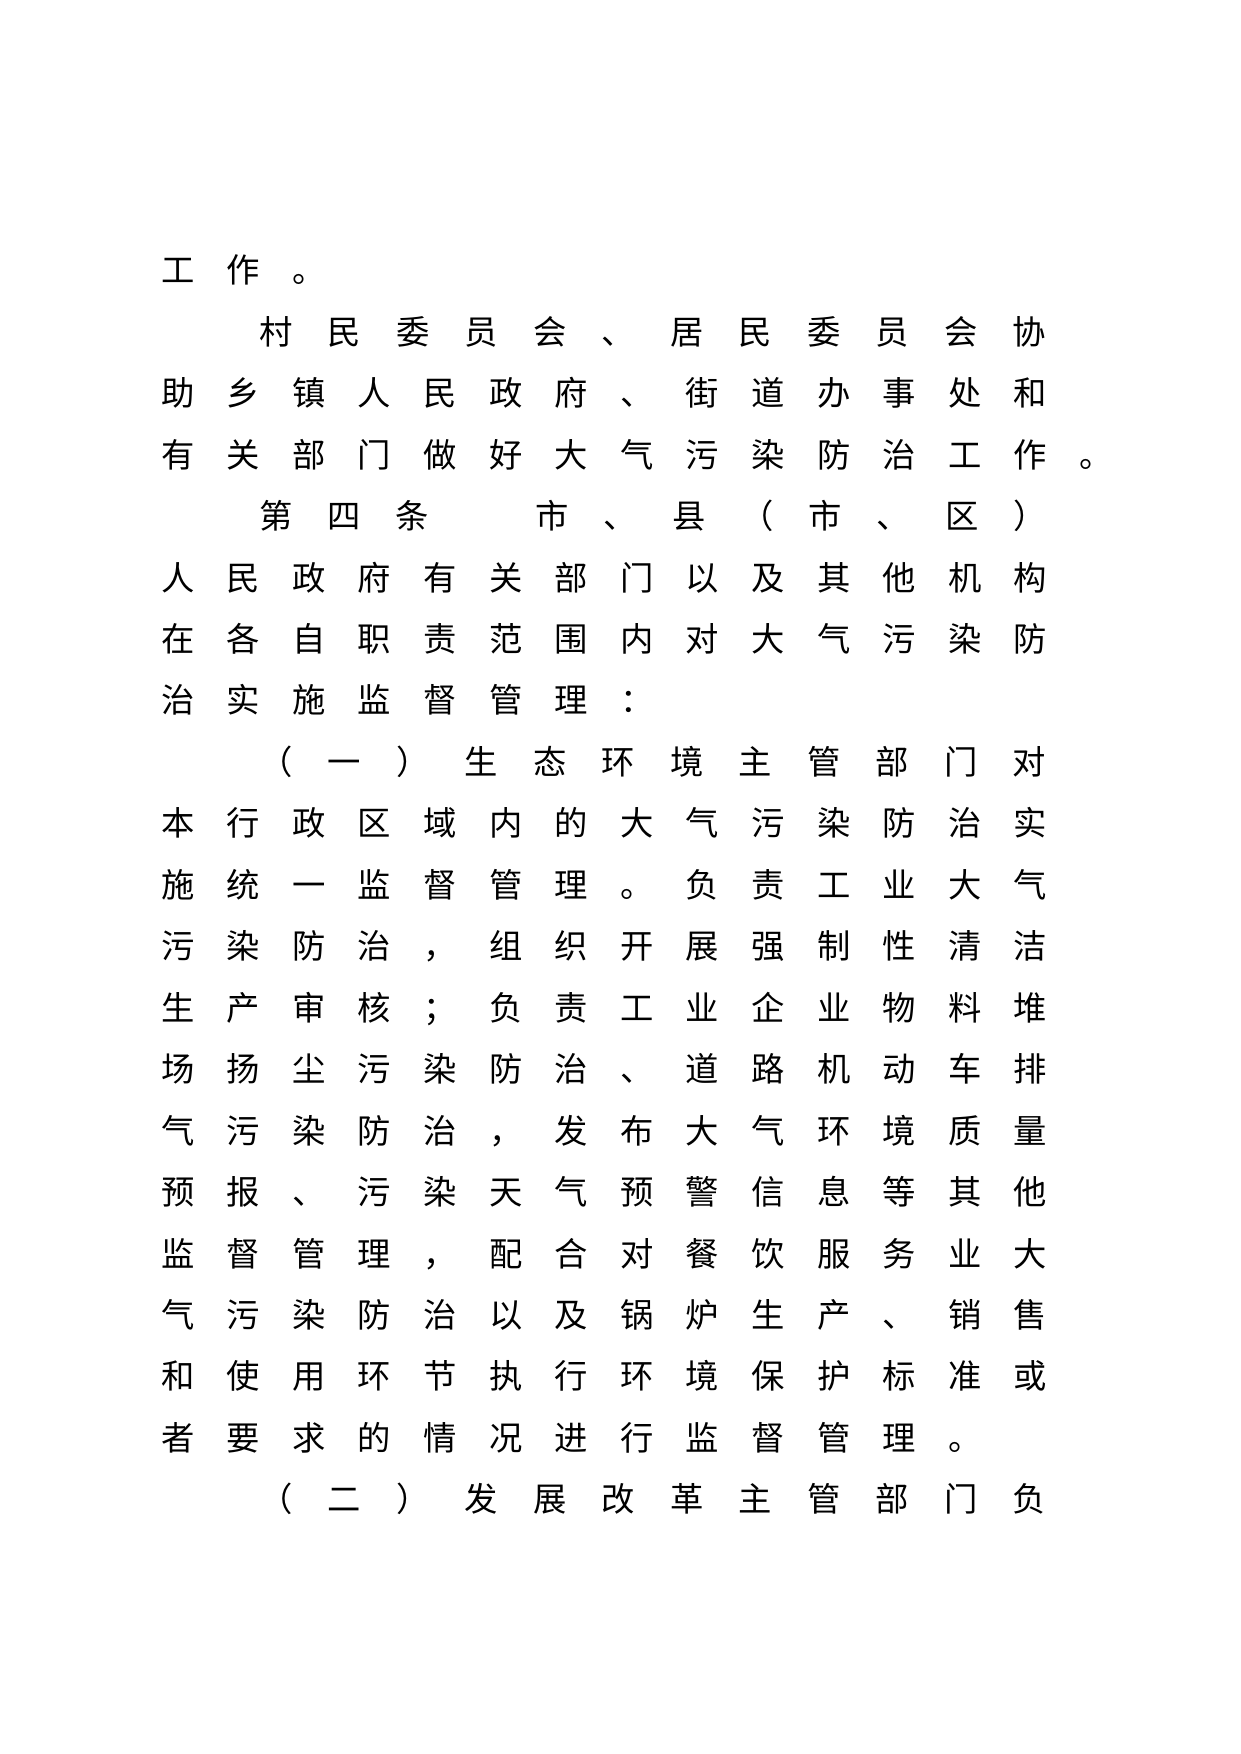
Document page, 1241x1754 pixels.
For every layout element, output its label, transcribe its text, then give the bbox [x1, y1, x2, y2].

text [161, 237, 1079, 299]
text 第四条 市、县（市、区）人民政府有关部门以及其他机构在各自职责范围内对大气污染防治实施监督管理： [161, 483, 1079, 729]
text 村民委员会、居民委员会协助乡镇人民政府、街道办事处和有关部门做好大气污染防治工作。 [161, 299, 1079, 483]
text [161, 1467, 1079, 1528]
text （一）生态环境主管部门对本行政区域内的大气污染防治实施统一监督管理。负责工业大气污染防治，组织开展强制性清洁生产审核；负责工业企业物料堆场扬尘污染防治、道路机动车排气污染防治，发布大气环境质量预报、污染天气预警信息等其他监督管理，配合对餐饮服务业大气污染防治以及锅炉生产、销售和使用环节执行环境保护标准或者要求的情况进行监督管理。 [161, 729, 1079, 1467]
